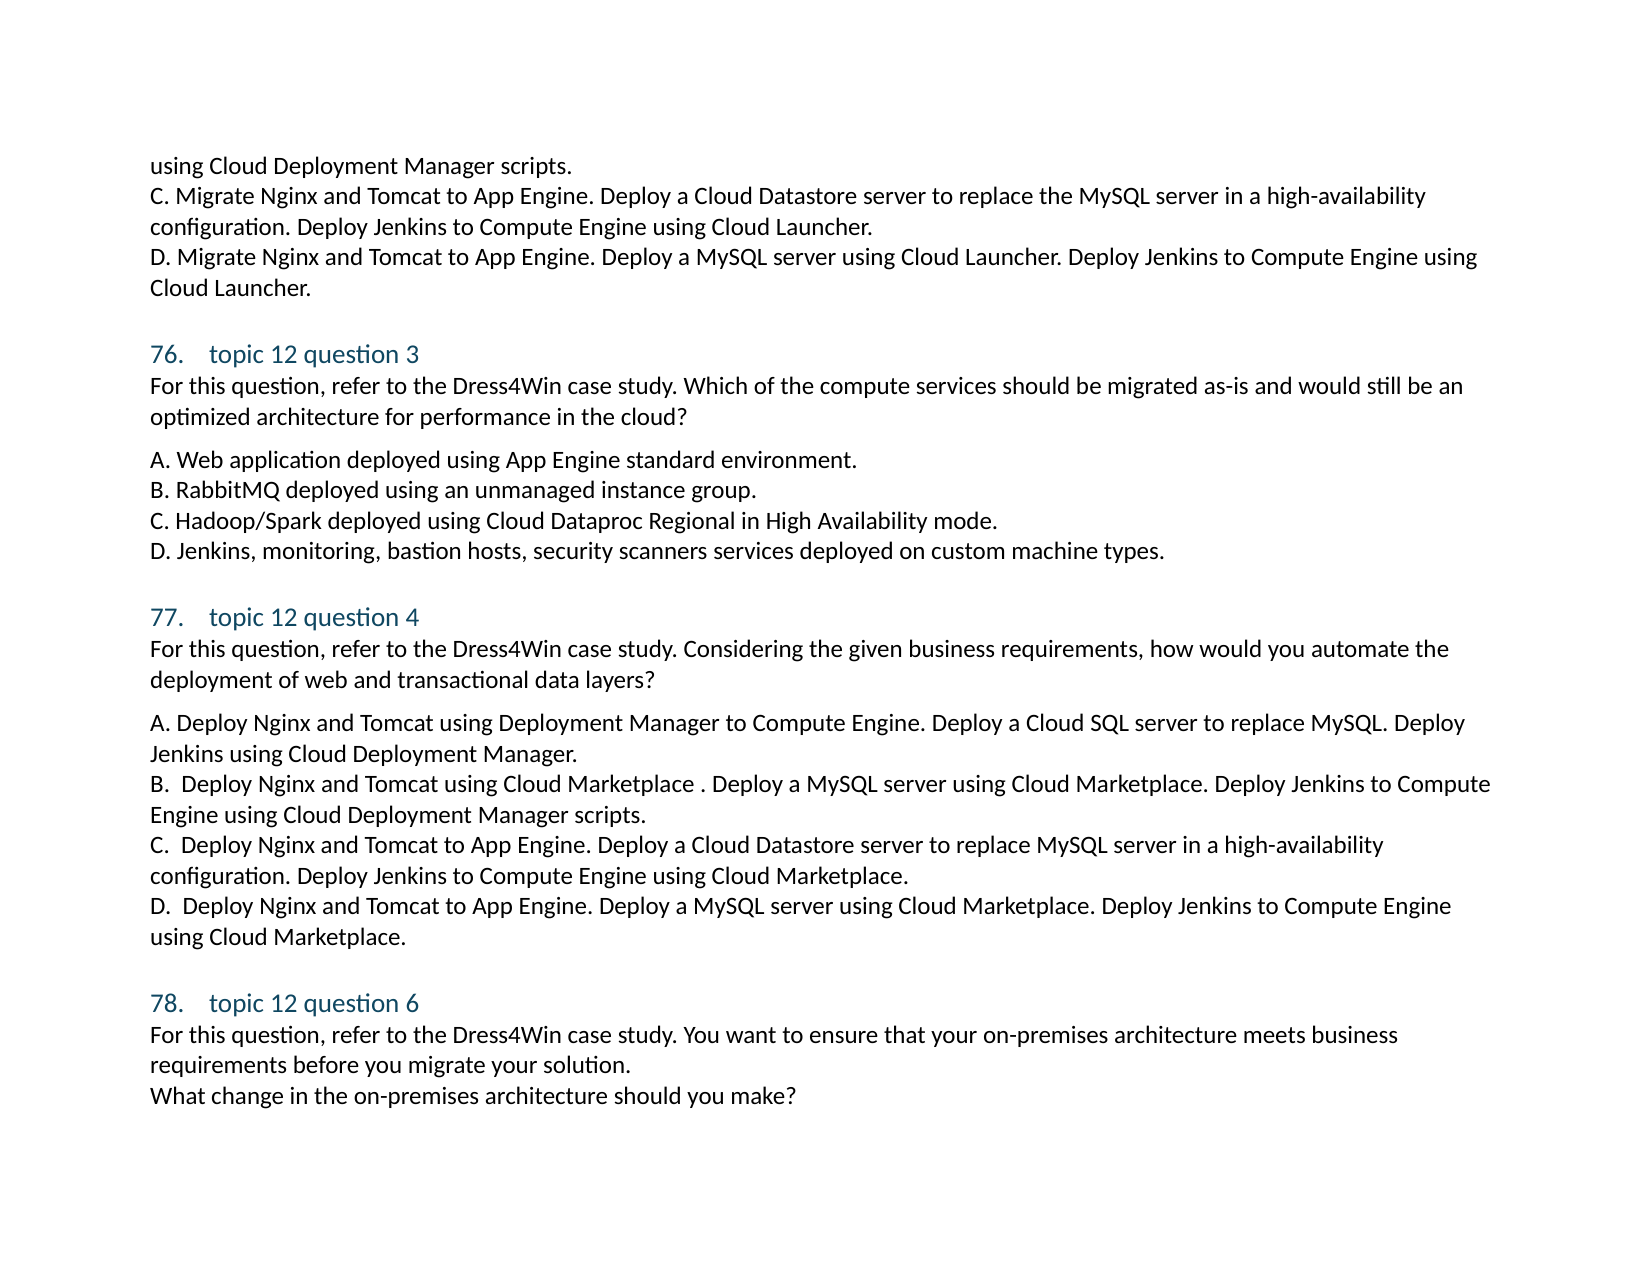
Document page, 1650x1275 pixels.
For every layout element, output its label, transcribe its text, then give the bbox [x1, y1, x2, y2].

text D. Migrate Nginx and Tomcat to App Engine. Deploy a MySQL server using Cloud Launcher. Deploy Jenkins to Compute Engine using Cloud Launcher. [150, 242, 1500, 303]
text What change in the on-premises architecture should you make? [150, 1080, 1500, 1111]
text C. Deploy Nginx and Tomcat to App Engine. Deploy a Cloud Datastore server to replace MySQL server in a high-availability configuration. Deploy Jenkins to Compute Engine using Cloud Marketplace. [150, 829, 1500, 890]
text topic 12 question 6 [150, 986, 1500, 1019]
text B. Deploy Nginx and Tomcat using Cloud Marketplace . Deploy a MySQL server using Cloud Marketplace. Deploy Jenkins to Compute Engine using Cloud Deployment Manager scripts. [150, 768, 1500, 829]
text For this question, refer to the Dress4Win case study. You want to ensure that your on-premises architecture meets business requirements before you migrate your solution. [150, 1019, 1500, 1080]
text A. Deploy Nginx and Tomcat using Deployment Manager to Compute Engine. Deploy a Cloud SQL server to replace MySQL. Deploy Jenkins using Cloud Deployment Manager. [150, 707, 1500, 768]
text For this question, refer to the Dress4Win case study. Considering the given business requirements, how would you automate the deployment of web and transactional data layers? [150, 634, 1500, 695]
text topic 12 question 3 [150, 337, 1500, 370]
text A. Web application deployed using App Engine standard environment. [150, 444, 1500, 474]
text B. RabbitMQ deployed using an unmanaged instance group. [150, 474, 1500, 505]
text For this question, refer to the Dress4Win case study. Which of the compute services should be migrated as-is and would still be an optimized architecture for performance in the cloud? [150, 370, 1500, 431]
text C. Migrate Nginx and Tomcat to App Engine. Deploy a Cloud Datastore server to replace the MySQL server in a high-availability configuration. Deploy Jenkins to Compute Engine using Cloud Launcher. [150, 181, 1500, 242]
text D. Jenkins, monitoring, bastion hosts, security scanners services deployed on custom machine types. [150, 535, 1500, 566]
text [150, 150, 1500, 181]
text C. Hadoop/Spark deployed using Cloud Dataproc Regional in High Availability mode. [150, 505, 1500, 535]
text D. Deploy Nginx and Tomcat to App Engine. Deploy a MySQL server using Cloud Marketplace. Deploy Jenkins to Compute Engine using Cloud Marketplace. [150, 890, 1500, 951]
text topic 12 question 4 [150, 601, 1500, 634]
